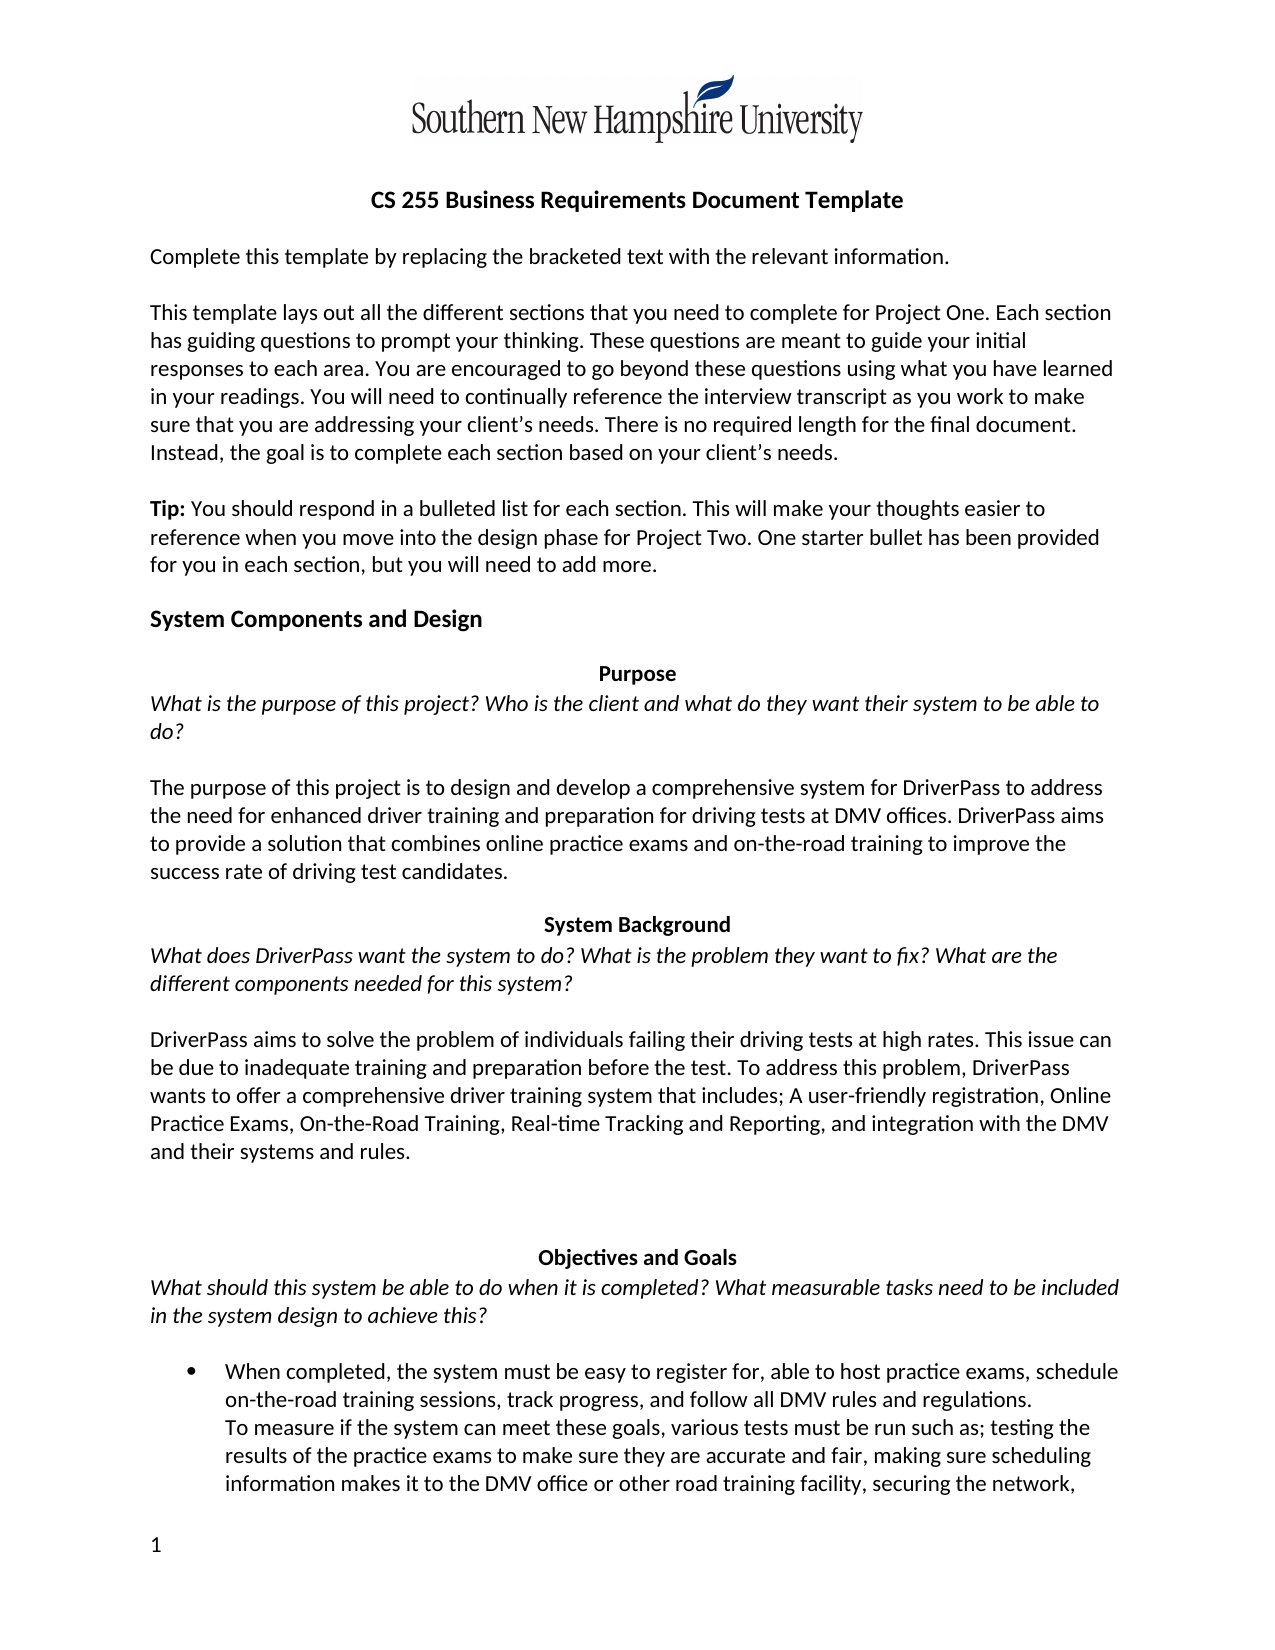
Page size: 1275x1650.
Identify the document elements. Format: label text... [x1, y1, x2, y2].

subtitle System Background [150, 911, 1125, 938]
subtitle Purpose [150, 659, 1125, 687]
text What does DriverPass want the system to do? What is the problem they want to fix? What are the different components needed for this system? [150, 941, 1125, 997]
text What is the purpose of this project? Who is the client and what do they want their system to be able to do? [150, 689, 1125, 745]
text Complete this template by replacing the bracketed text with the relevant information. [150, 242, 1125, 270]
subtitle CS 255 Business Requirements Document Template [150, 184, 1125, 214]
text Tip: You should respond in a bulleted list for each section. This will make your thoughts easier to reference when you move into the design phase for Project Two. One starter bullet has been provided for you in each section, but you will need to add more. [150, 494, 1125, 579]
picture [412, 75, 863, 143]
text DriverPass aims to solve the problem of individuals failing their driving tests at high rates. This issue can be due to inadequate training and preparation before the test. To address this problem, DriverPass wants to offer a comprehensive driver training system that includes; A user-friendly registration, Online Practice Exams, On-the-Road Training, Real-time Tracking and Reporting, and integration with the DMV and their systems and rules. [150, 1025, 1125, 1165]
list When completed, the system must be easy to register for, able to host practice exams, schedule on-the-road training sessions, track progress, and follow all DMV rules and regulations. [187, 1357, 1125, 1413]
text What should this system be able to do when it is completed? What measurable tasks need to be included in the system design to achieve this? [150, 1273, 1125, 1329]
text This template lays out all the different sections that you need to complete for Project One. Each section has guiding questions to prompt your thinking. These questions are meant to guide your initial responses to each area. You are encouraged to go beyond these questions using what you have learned in your readings. You will need to continually reference the interview transcript as you work to make sure that you are addressing your client’s needs. There is no required length for the final document. Instead, the goal is to complete each section based on your client’s needs. [150, 298, 1125, 467]
subtitle Objectives and Goals [150, 1243, 1125, 1271]
text The purpose of this project is to design and develop a comprehensive system for DriverPass to address the need for enhanced driver training and preparation for driving tests at DMV offices. DriverPass aims to provide a solution that combines online practice exams and on-the-road training to improve the success rate of driving test candidates. [150, 773, 1125, 886]
subtitle System Components and Design [150, 604, 1125, 634]
